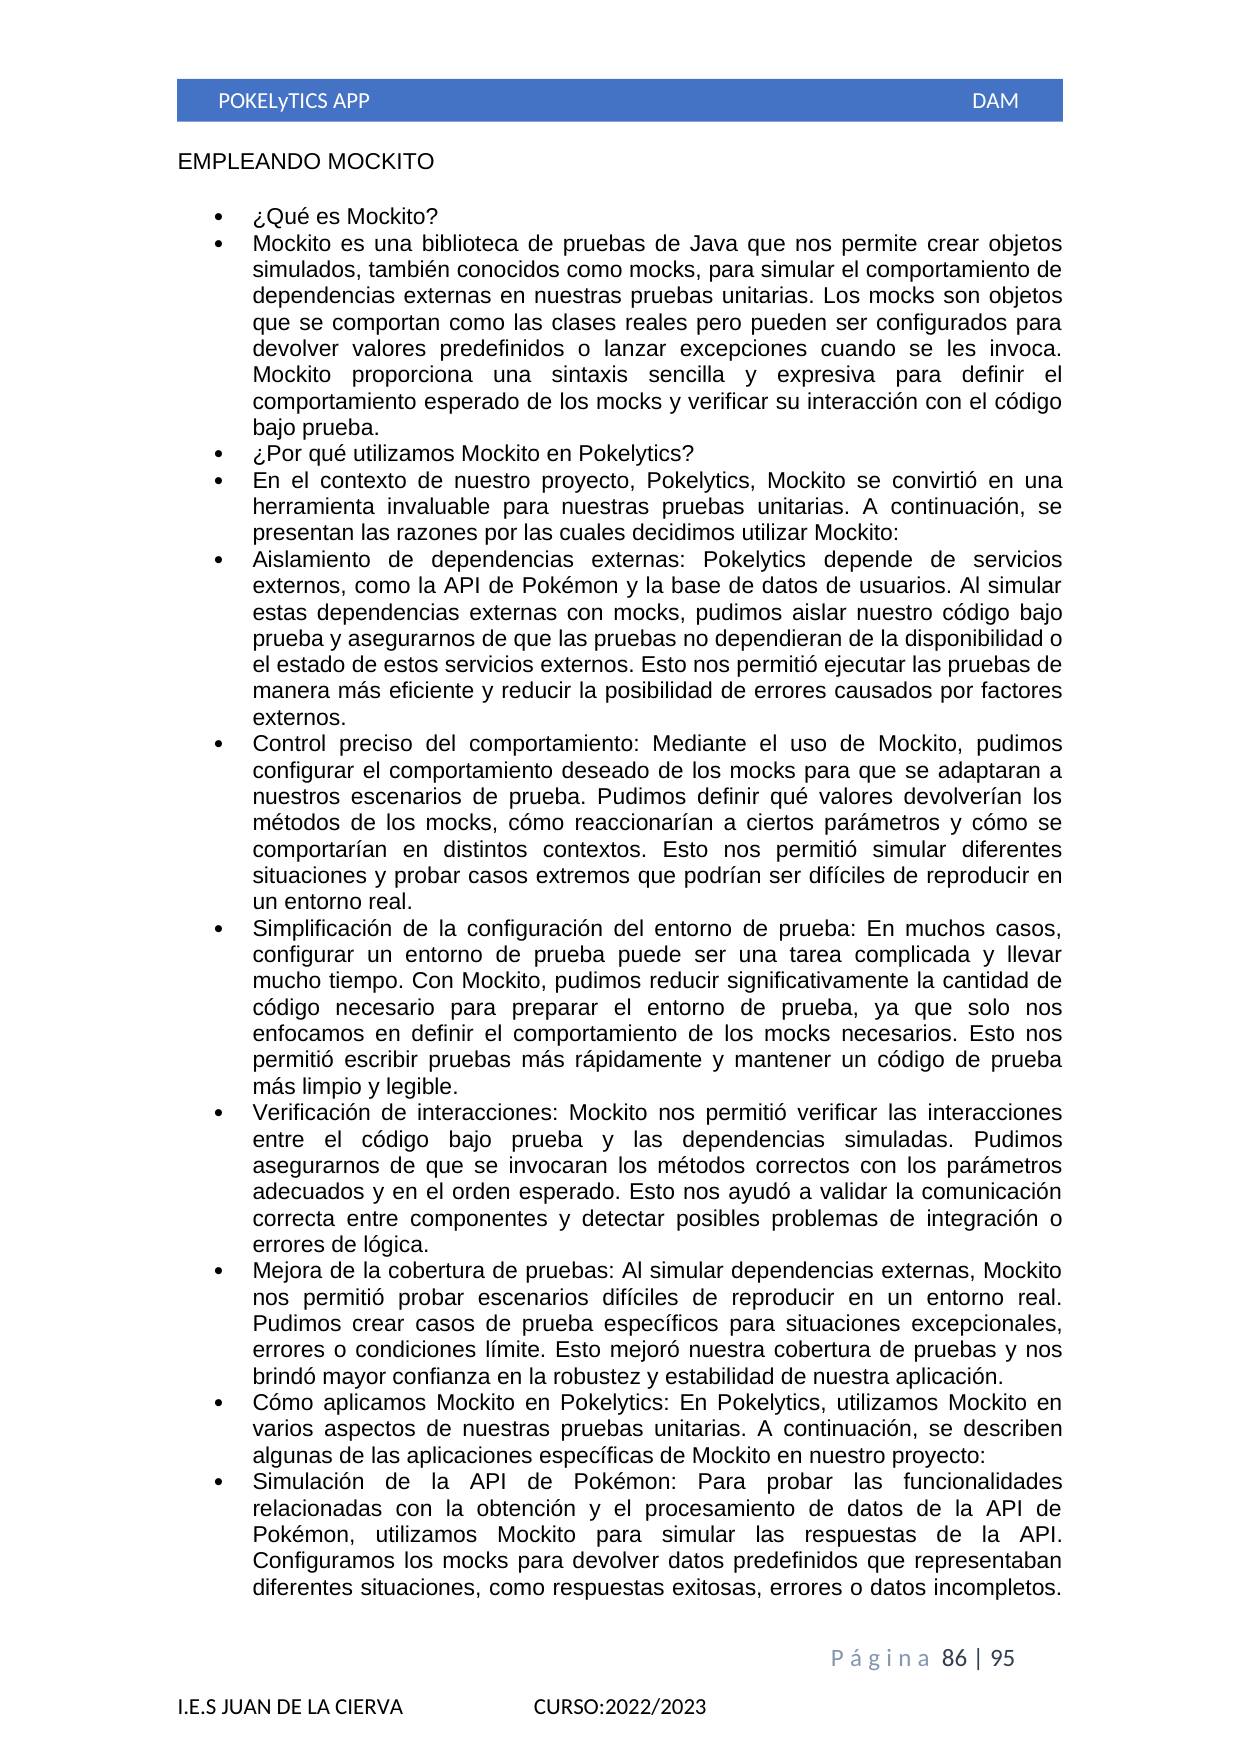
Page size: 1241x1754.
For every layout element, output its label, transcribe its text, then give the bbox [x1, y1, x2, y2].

list ¿Por qué utilizamos Mockito en Pokelytics? [215, 656, 1063, 682]
list Aislamiento de dependencias externas: Pokelytics depende de servicios externos, como la API de Pokémon y la base de datos de usuarios. Al simular estas dependencias externas con mocks, pudimos aislar nuestro código bajo prueba y asegurarnos de que las pruebas no dependieran de la disponibilidad o el estado de estos servicios externos. Esto nos permitió ejecutar las pruebas de manera más eficiente y reducir la posibilidad de errores causados por factores externos. [215, 761, 1063, 946]
list Mockito es una biblioteca de pruebas de Java que nos permite crear objetos simulados, también conocidos como mocks, para simular el comportamiento de dependencias externas en nuestras pruebas unitarias. Los mocks son objetos que se comportan como las clases reales pero pueden ser configurados para devolver valores predefinidos o lanzar excepciones cuando se les invoca. Mockito proporciona una sintaxis sencilla y expresiva para definir el comportamiento esperado de los mocks y verificar su interacción con el código bajo prueba. [215, 445, 1063, 656]
list Cuando se reporta un bug, escribe un test que lo exponga. [215, 202, 1063, 228]
list Control preciso del comportamiento: Mediante el uso de Mockito, pudimos configurar el comportamiento deseado de los mocks para que se adaptaran a nuestros escenarios de prueba. Pudimos definir qué valores devolverían los métodos de los mocks, cómo reaccionarían a ciertos parámetros y cómo se comportarían en distintos contextos. Esto nos permitió simular diferentes situaciones y probar casos extremos que podrían ser difíciles de reproducir en un entorno real. [215, 946, 1063, 1130]
list ¿Qué es Mockito? [215, 418, 1063, 445]
list En el contexto de nuestro proyecto, Pokelytics, Mockito se convirtió en una herramienta invaluable para nuestras pruebas unitarias. A continuación, se presentan las razones por las cuales decidimos utilizar Mockito: [215, 682, 1063, 761]
list La próxima vez que alguien te pida que le ayudes a depurar, ayudale a escribir un test. [215, 228, 1063, 281]
list Simplificación de la configuración del entorno de prueba: En muchos casos, configurar un entorno de prueba puede ser una tarea complicada y llevar mucho tiempo. Con Mockito, pudimos reducir significativamente la cantidad de código necesario para preparar el entorno de prueba, ya que solo nos enfocamos en definir el comportamiento de los mocks necesarios. Esto nos permitió escribir pruebas más rápidamente y mantener un código de prueba más limpio y legible. [215, 1130, 1063, 1314]
text EMPLEANDO MOCKITO [177, 363, 1063, 389]
list Si te ves depurando utilizando System.out.println(), escribe un test que chequee el resultado automáticamente. [215, 148, 1063, 202]
list Verificación de interacciones: Mockito nos permitió verificar las interacciones entre el código bajo prueba y las dependencias simuladas. Pudimos asegurarnos de que se invocaran los métodos correctos con los parámetros adecuados y en el orden esperado. Esto nos ayudó a validar la comunicación correcta entre componentes y detectar posibles problemas de integración o errores de lógica. [215, 1314, 1063, 1473]
list Mejora de la cobertura de pruebas: Al simular dependencias externas, Mockito nos permitió probar escenarios difíciles de reproducir en un entorno real. Pudimos crear casos de prueba específicos para situaciones excepcionales, errores o condiciones límite. Esto mejoró nuestra cobertura de pruebas y nos brindó mayor confianza en la robustez y estabilidad de nuestra aplicación. [215, 1473, 1063, 1604]
list Escribe los tests antes de escribir el código y sólo escribe código nuevo cuando falle un test. [215, 281, 1063, 334]
